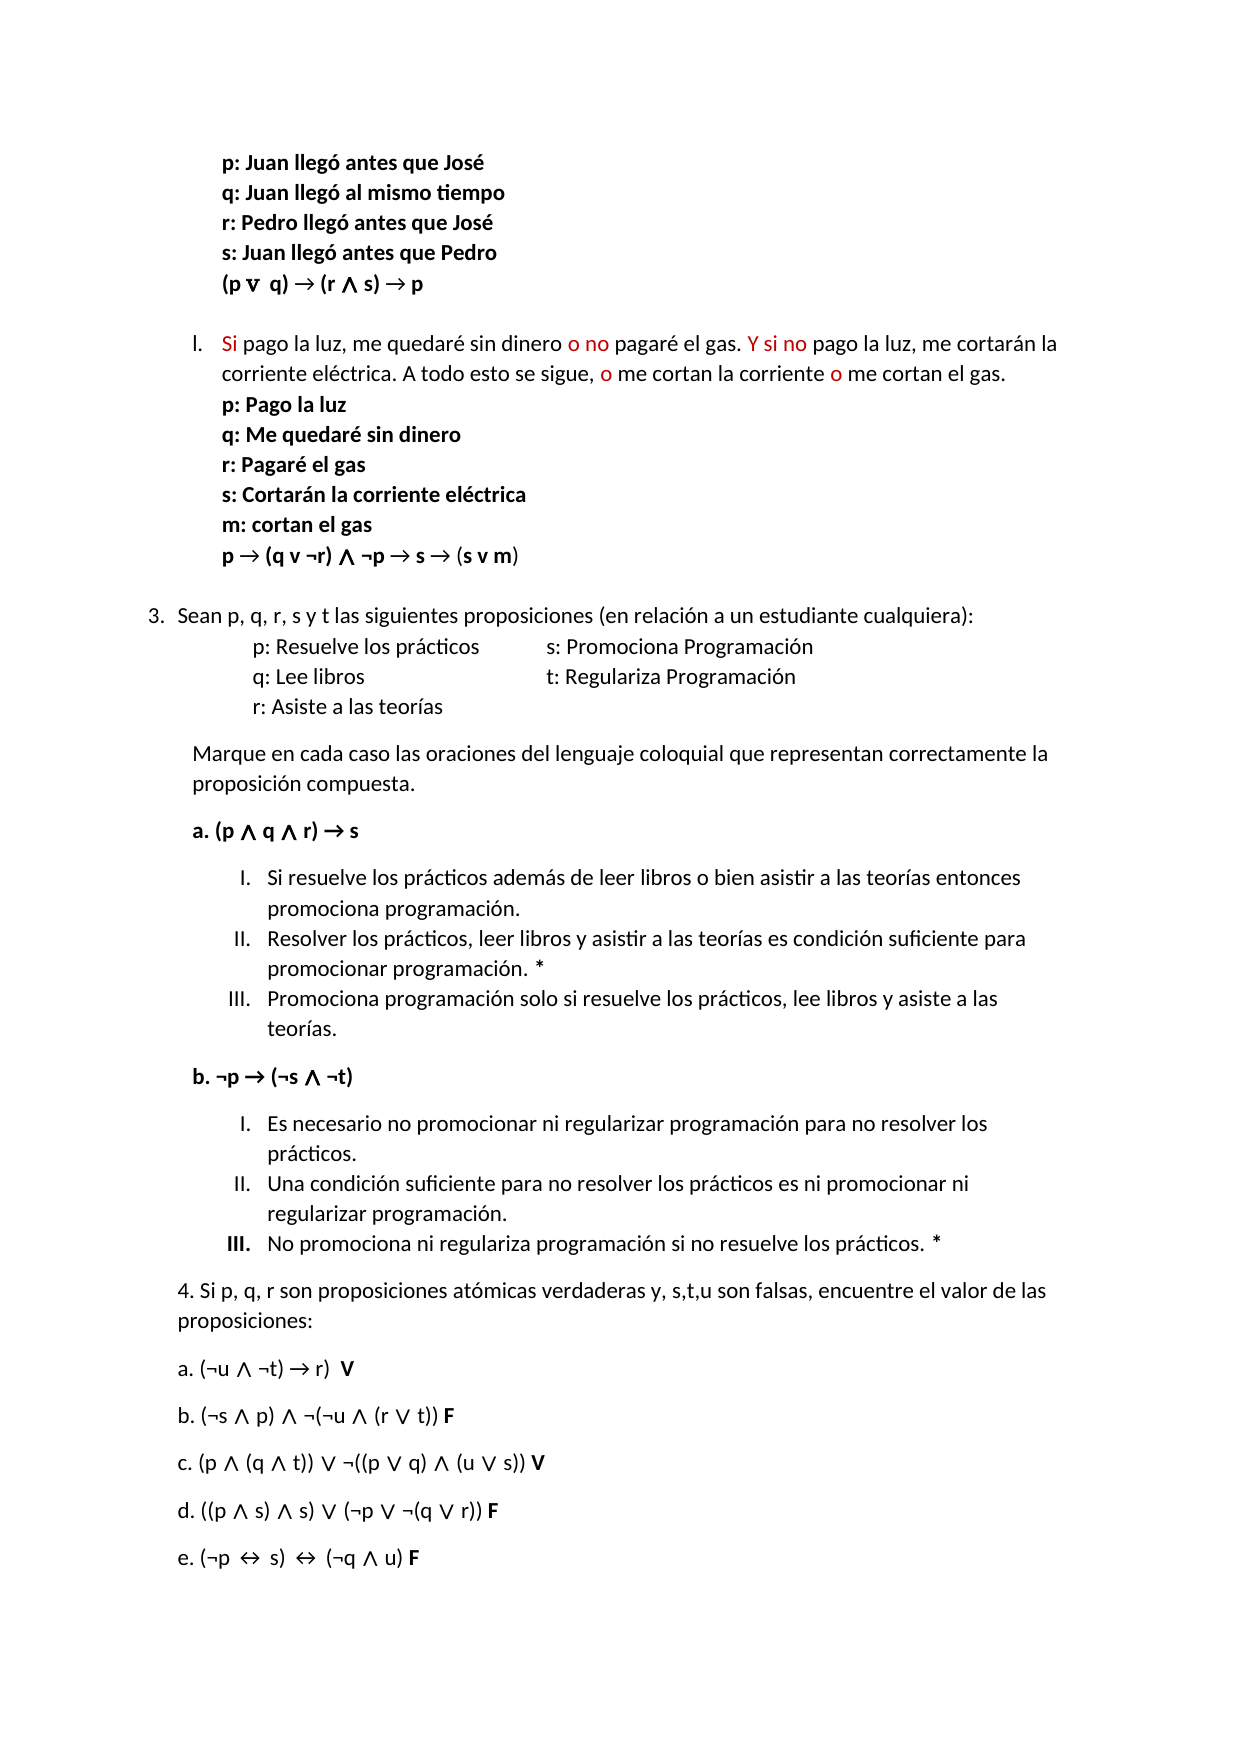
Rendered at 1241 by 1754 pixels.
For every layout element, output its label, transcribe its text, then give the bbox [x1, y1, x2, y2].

list p: Resuelve los prácticos s: Promociona Programación [252, 632, 1063, 660]
list Resolver los prácticos, leer libros y asistir a las teorías es condición suficiente para promocionar programación. * [251, 924, 1063, 982]
text e. (¬p ↔ s) ↔ (¬q ∧ u) F [177, 1543, 1063, 1571]
list Es necesario no promocionar ni regularizar programación para no resolver los prácticos. [251, 1109, 1063, 1167]
text a. (p ∧ q ∧ r) → s [192, 816, 1063, 844]
text b. ¬p → (¬s ∧ ¬t) [192, 1061, 1063, 1090]
text 4. Si p, q, r son proposiciones atómicas verdaderas y, s,t,u son falsas, encuentre el valor de las proposiciones: [177, 1276, 1063, 1334]
list p → (q v ¬r) ∧ ¬p → s → (s v m) [222, 541, 1063, 569]
list r: Pagaré el gas [222, 450, 1063, 478]
text Marque en cada caso las oraciones del lenguaje coloquial que representan correctamente la proposición compuesta. [192, 739, 1063, 797]
list Sean p, q, r, s y t las siguientes proposiciones (en relación a un estudiante cualquiera): [148, 602, 1063, 629]
list m: cortan el gas [222, 511, 1063, 538]
text c. (p ∧ (q ∧ t)) ∨ ¬((p ∨ q) ∧ (u ∨ s)) V [177, 1448, 1063, 1476]
list Si resuelve los prácticos además de leer libros o bien asistir a las teorías entonces promociona programación. [251, 863, 1063, 922]
list s: Cortarán la corriente eléctrica [222, 480, 1063, 508]
list q: Me quedaré sin dinero [222, 420, 1063, 448]
list Si pago la luz, me quedaré sin dinero o no pagaré el gas. Y si no pago la luz, me cortarán la corriente eléctrica. A todo esto se sigue, o me cortan la corriente o me cortan el gas. [192, 329, 1063, 387]
text d. ((p ∧ s) ∧ s) ∨ (¬p ∨ ¬(q ∨ r)) F [177, 1495, 1063, 1524]
list (p v q) → (r ∧ s) → p [222, 268, 1063, 297]
list r: Asiste a las teorías [252, 692, 1063, 720]
list Una condición suficiente para no resolver los prácticos es ni promocionar ni regularizar programación. [251, 1169, 1063, 1227]
list No promociona ni regulariza programación si no resuelve los prácticos. * [251, 1229, 1063, 1257]
list q: Lee libros t: Regulariza Programación [252, 662, 1063, 690]
list s: Juan llegó antes que Pedro [222, 238, 1063, 266]
list p: Pago la luz [222, 390, 1063, 418]
list p: Juan llegó antes que José [222, 148, 1063, 176]
text b. (¬s ∧ p) ∧ ¬(¬u ∧ (r ∨ t)) F [177, 1401, 1063, 1429]
list r: Pedro llegó antes que José [222, 208, 1063, 236]
list q: Juan llegó al mismo tiempo [222, 178, 1063, 206]
list Promociona programación solo si resuelve los prácticos, lee libros y asiste a las teorías. [251, 984, 1063, 1042]
text a. (¬u ∧ ¬t) → r) V [177, 1353, 1063, 1382]
